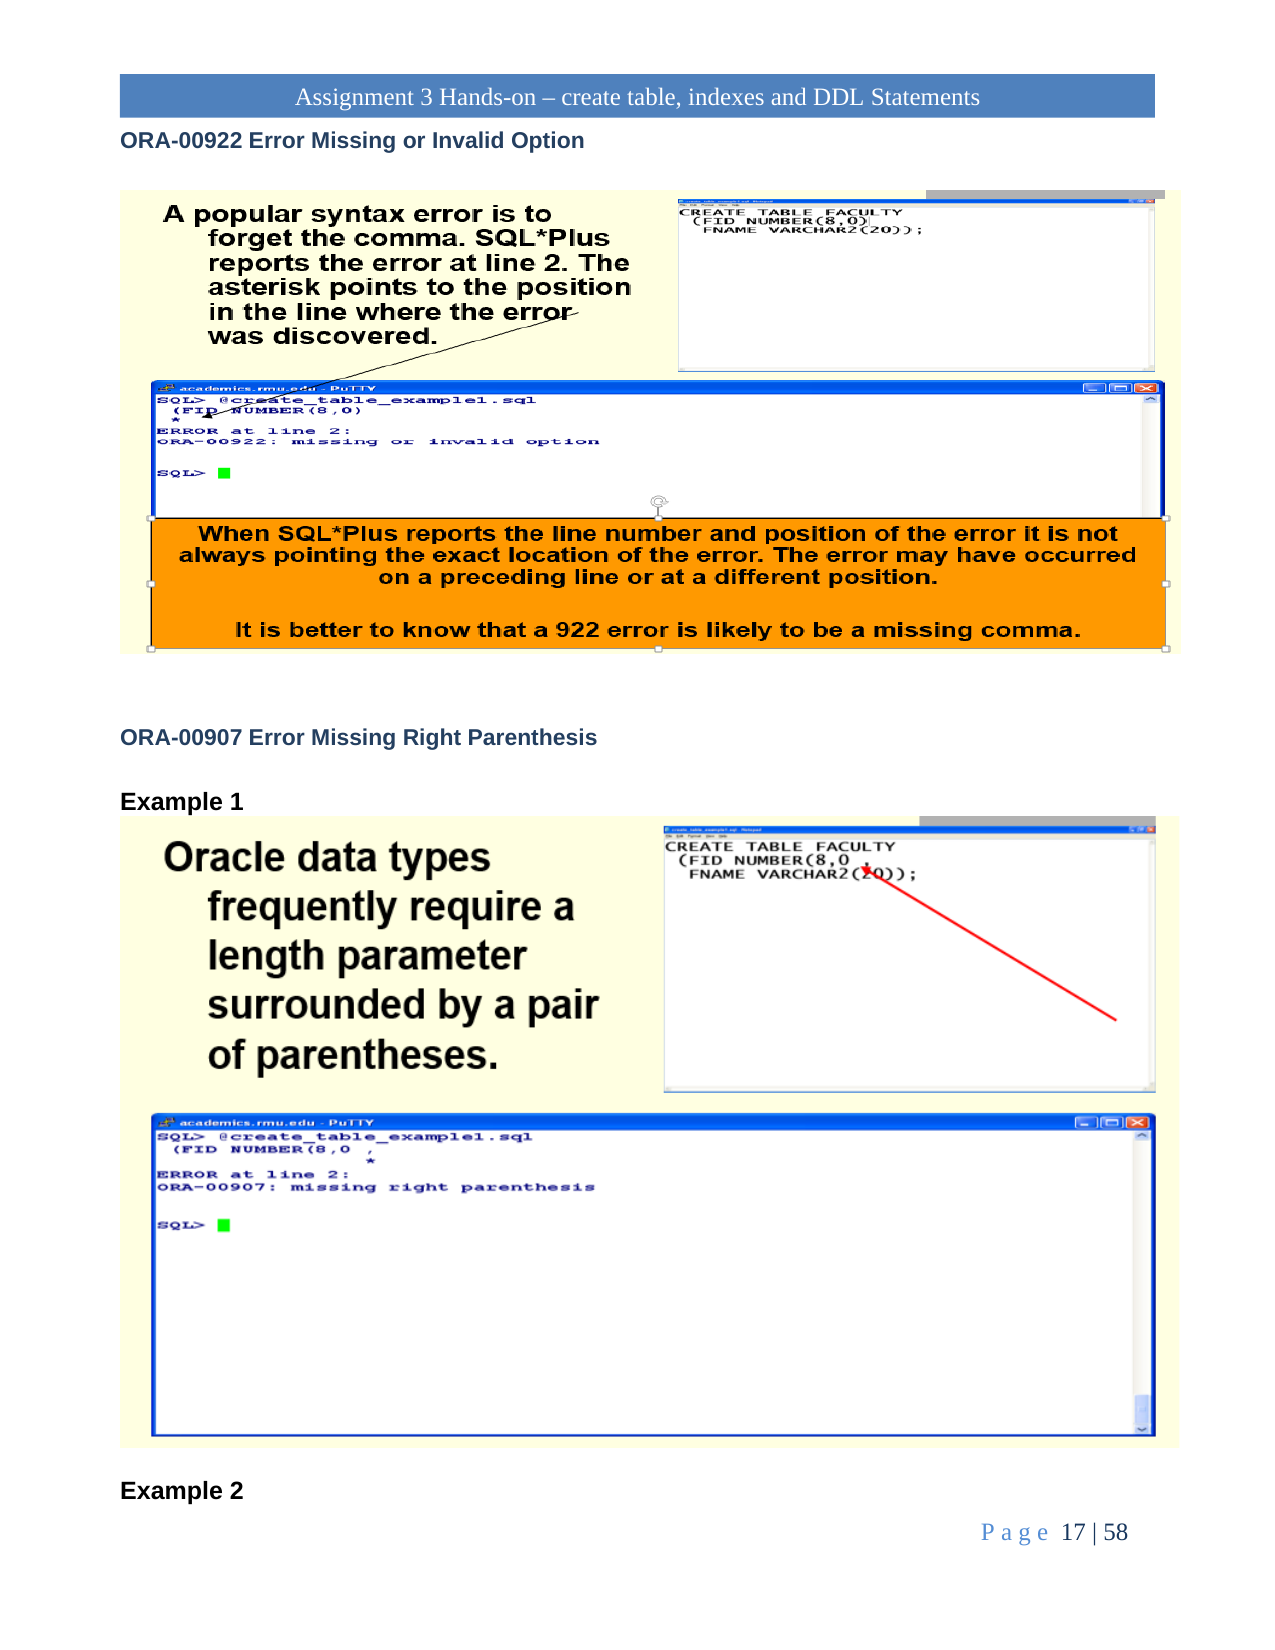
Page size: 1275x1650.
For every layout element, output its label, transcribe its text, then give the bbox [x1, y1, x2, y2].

subtitle ORA-00907 Error Missing Right Parenthesis [120, 724, 1155, 750]
text Example 2 [120, 1476, 1155, 1505]
picture [120, 190, 1181, 654]
subtitle ORA-00922 Error Missing or Invalid Option [120, 118, 1155, 154]
text Example 1 [120, 787, 1155, 816]
picture [120, 816, 1180, 1448]
